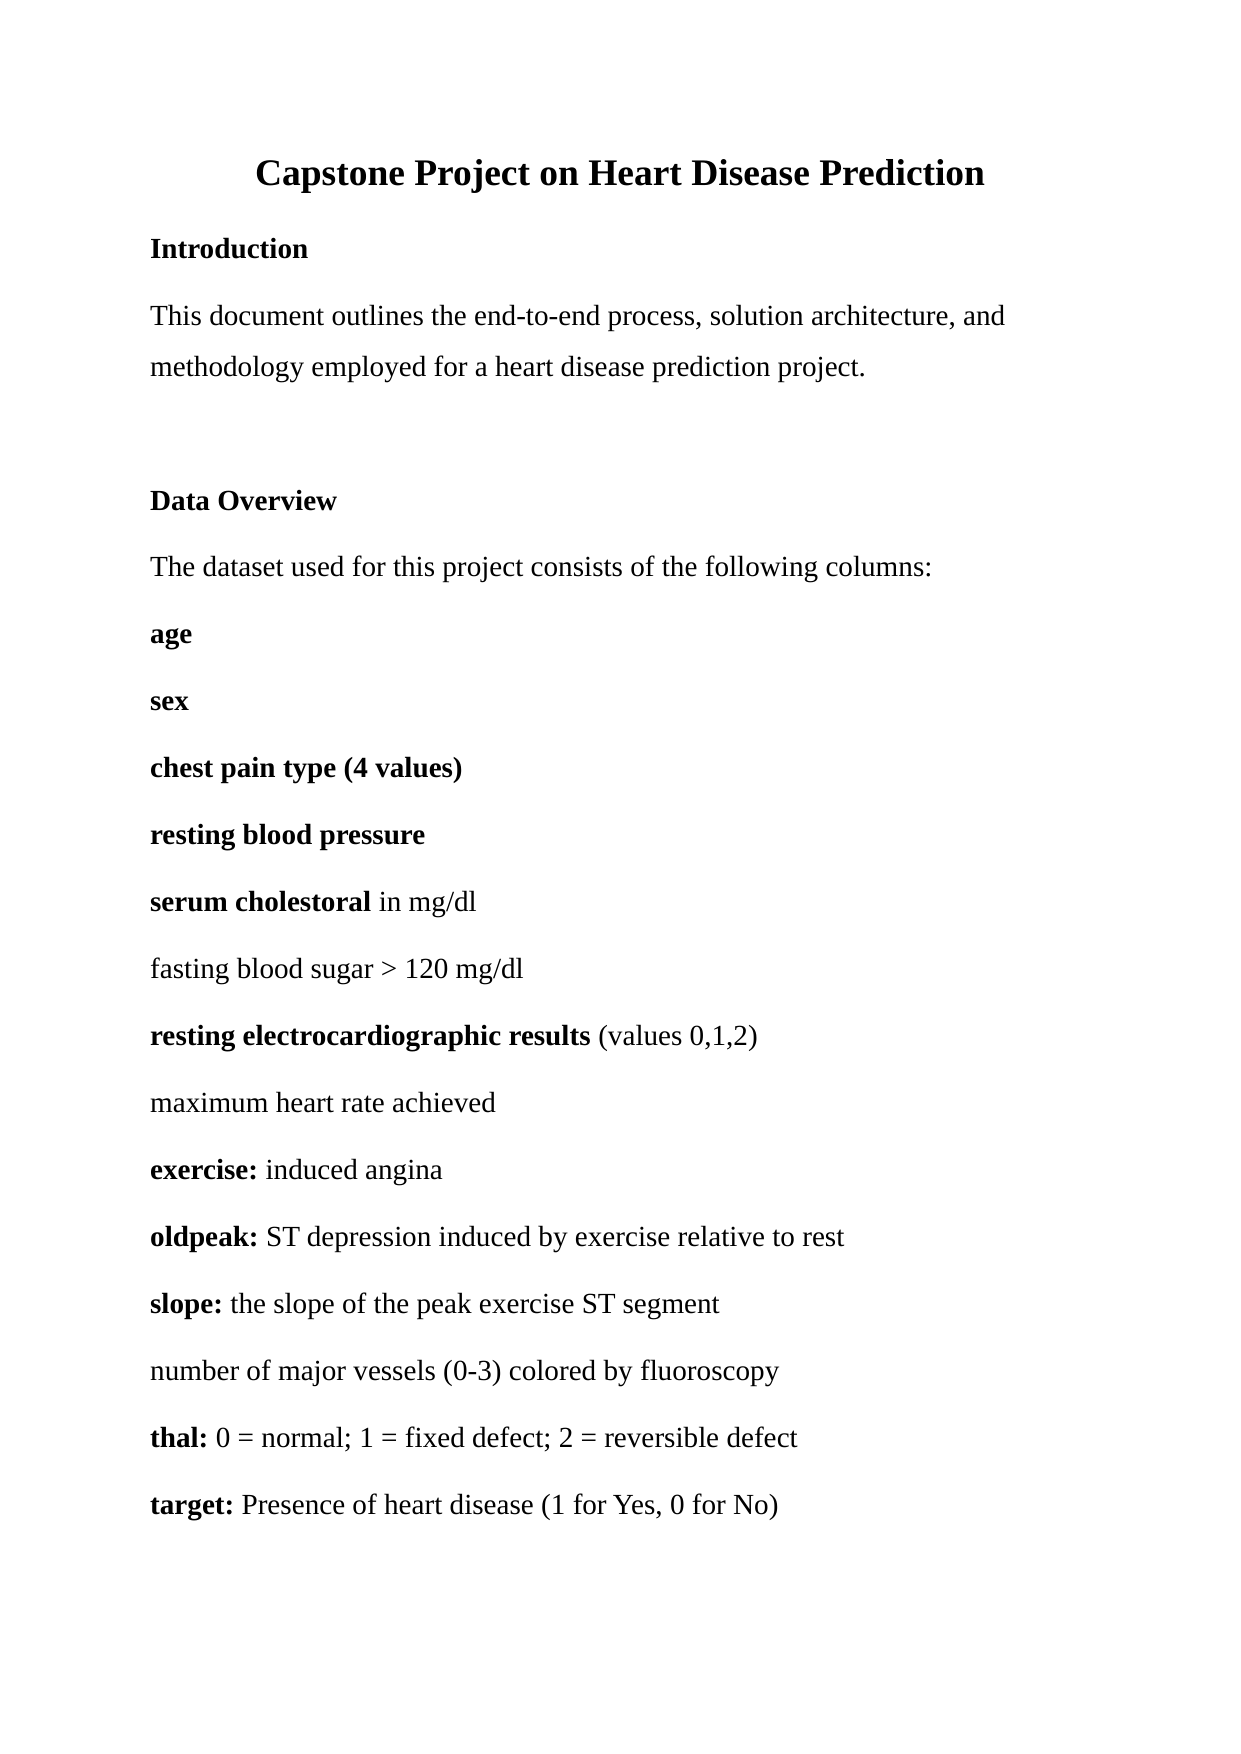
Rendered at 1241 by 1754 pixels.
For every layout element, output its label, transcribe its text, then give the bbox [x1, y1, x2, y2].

text oldpeak: ST depression induced by exercise relative to rest [150, 1219, 1090, 1253]
text slope: the slope of the peak exercise ST segment [150, 1286, 1090, 1320]
text Capstone Project on Heart Disease Prediction [150, 150, 1090, 193]
text resting blood pressure [150, 817, 1090, 851]
text thal: 0 = normal; 1 = fixed defect; 2 = reversible defect [150, 1420, 1090, 1454]
text sex [150, 683, 1090, 717]
text exercise: induced angina [150, 1152, 1090, 1186]
text age [150, 617, 1090, 650]
text target: Presence of heart disease (1 for Yes, 0 for No) [150, 1487, 1090, 1521]
text This document outlines the end-to-end process, solution architecture, and methodology employed for a heart disease prediction project. [150, 298, 1090, 382]
text fasting blood sugar > 120 mg/dl [150, 951, 1090, 985]
text resting electrocardiographic results (values 0,1,2) [150, 1018, 1090, 1052]
text maximum heart rate achieved [150, 1085, 1090, 1119]
text Data Overview [150, 483, 1090, 516]
text The dataset used for this project consists of the following columns: [150, 549, 1090, 583]
text chest pain type (4 values) [150, 751, 1090, 784]
text Introduction [150, 231, 1090, 265]
text serum cholestoral in mg/dl [150, 884, 1090, 918]
text number of major vessels (0-3) colored by fluoroscopy [150, 1353, 1090, 1387]
